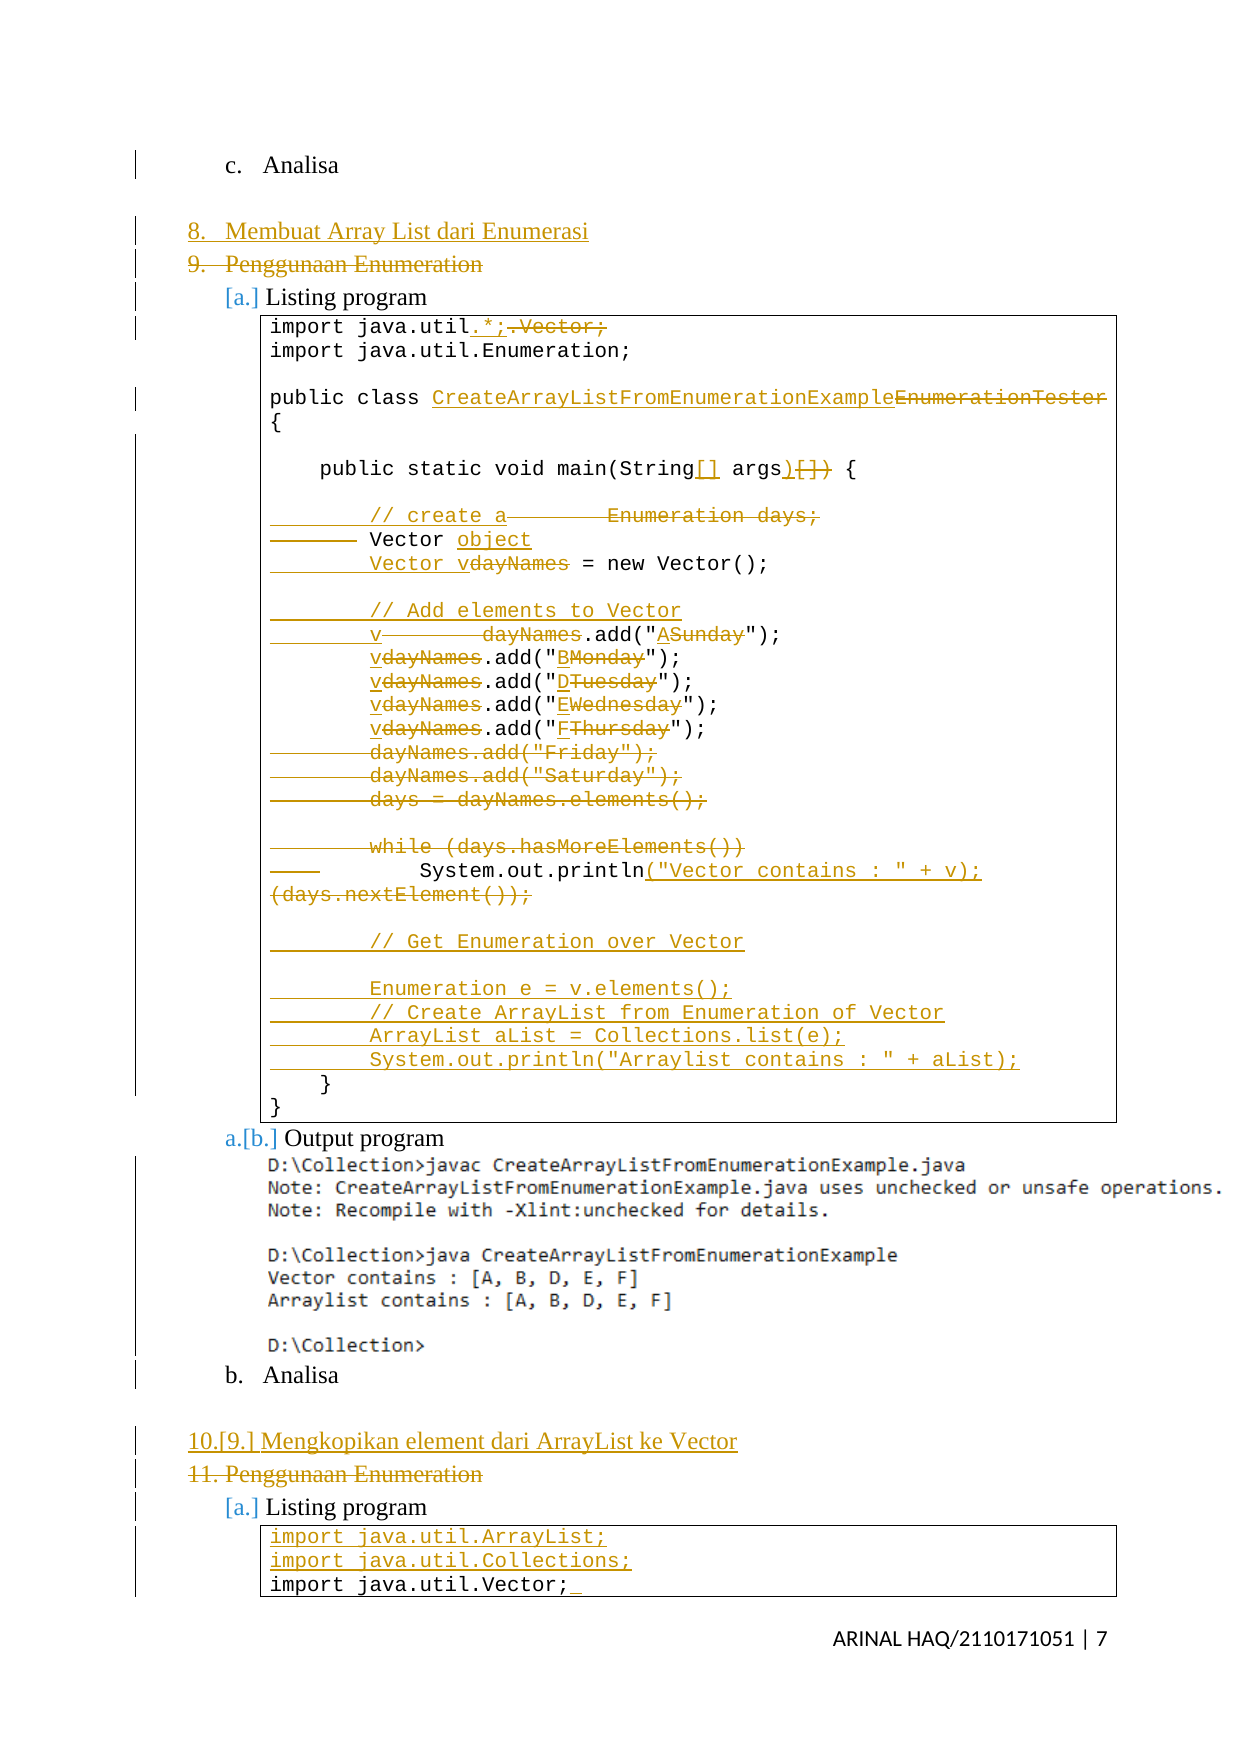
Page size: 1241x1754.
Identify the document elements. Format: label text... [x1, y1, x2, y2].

text public static void main(String args { [261, 457, 1116, 482]
picture [268, 1156, 1226, 1356]
text import java.util.Enumeration; [261, 339, 1116, 363]
list Analisa [225, 150, 1107, 179]
list Output program [225, 1123, 1107, 1152]
text } [261, 1095, 1116, 1122]
text .add(""); [261, 693, 1116, 717]
text .add(""); [261, 670, 1116, 693]
list Analisa [225, 1360, 1107, 1389]
text } [261, 1072, 1116, 1095]
text .add(""); [261, 622, 1116, 646]
text .add(""); [261, 646, 1116, 670]
text import java.util [261, 316, 1116, 339]
text Vector [261, 528, 1116, 552]
text = new Vector(); [261, 552, 1116, 576]
list Listing program [225, 1492, 1107, 1521]
text public class { [261, 386, 1116, 434]
text System.out.println [261, 859, 1116, 907]
text import java.util.Vector; [261, 1572, 1116, 1596]
text .add(""); [261, 717, 1116, 742]
list Listing program [225, 282, 1107, 311]
